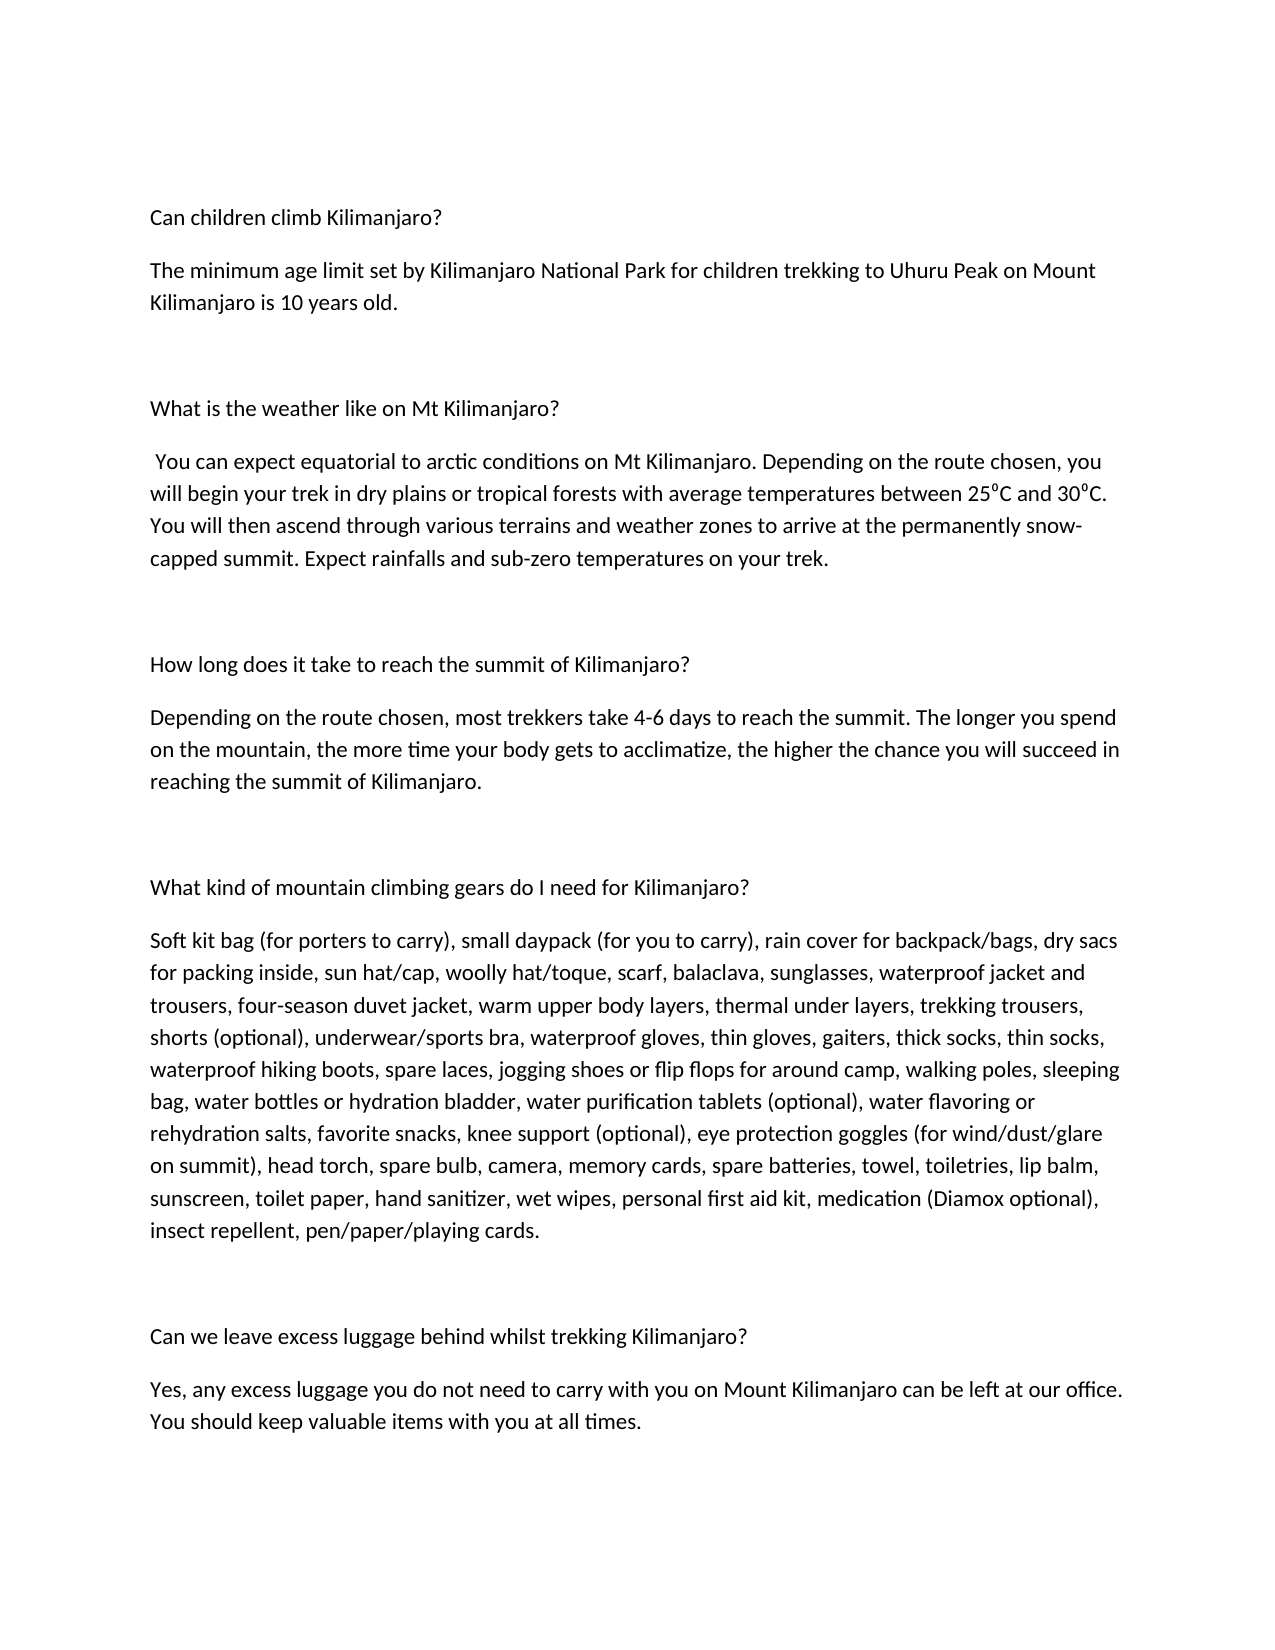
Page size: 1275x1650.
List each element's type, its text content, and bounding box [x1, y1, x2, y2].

text What kind of mountain climbing gears do I need for Kilimanjaro? [150, 873, 1125, 901]
text You can expect equatorial to arctic conditions on Mt Kilimanjaro. Depending on the route chosen, you will begin your trek in dry plains or tropical forests with average temperatures between 25⁰C and 30⁰C. You will then ascend through various terrains and weather zones to arrive at the permanently snow-capped summit. Expect rainfalls and sub-zero temperatures on your trek. [150, 447, 1125, 572]
text Can we leave excess luggage behind whilst trekking Kilimanjaro? [150, 1322, 1125, 1350]
text Yes, any excess luggage you do not need to carry with you on Mount Kilimanjaro can be left at our office. You should keep valuable items with you at all times. [150, 1375, 1125, 1435]
text What is the weather like on Mt Kilimanjaro? [150, 394, 1125, 422]
text Soft kit bag (for porters to carry), small daypack (for you to carry), rain cover for backpack/bags, dry sacs for packing inside, sun hat/cap, woolly hat/toque, scarf, balaclava, sunglasses, waterproof jacket and trousers, four-season duvet jacket, warm upper body layers, thermal under layers, trekking trousers, shorts (optional), underwear/sports bra, waterproof gloves, thin gloves, gaiters, thick socks, thin socks, waterproof hiking boots, spare laces, jogging shoes or flip flops for around camp, walking poles, sleeping bag, water bottles or hydration bladder, water purification tablets (optional), water flavoring or rehydration salts, favorite snacks, knee support (optional), eye protection goggles (for wind/dust/glare on summit), head torch, spare bulb, camera, memory cards, spare batteries, towel, toiletries, lip balm, sunscreen, toilet paper, hand sanitizer, wet wipes, personal first aid kit, medication (Diamox optional), insect repellent, pen/paper/playing cards. [150, 926, 1125, 1244]
text Can children climb Kilimanjaro? [150, 203, 1125, 231]
text How long does it take to reach the summit of Kilimanjaro? [150, 650, 1125, 678]
text Depending on the route chosen, most trekkers take 4-6 days to reach the summit. The longer you spend on the mountain, the more time your body gets to acclimatize, the higher the chance you will succeed in reaching the summit of Kilimanjaro. [150, 703, 1125, 795]
text The minimum age limit set by Kilimanjaro National Park for children trekking to Uhuru Peak on Mount Kilimanjaro is 10 years old. [150, 256, 1125, 316]
